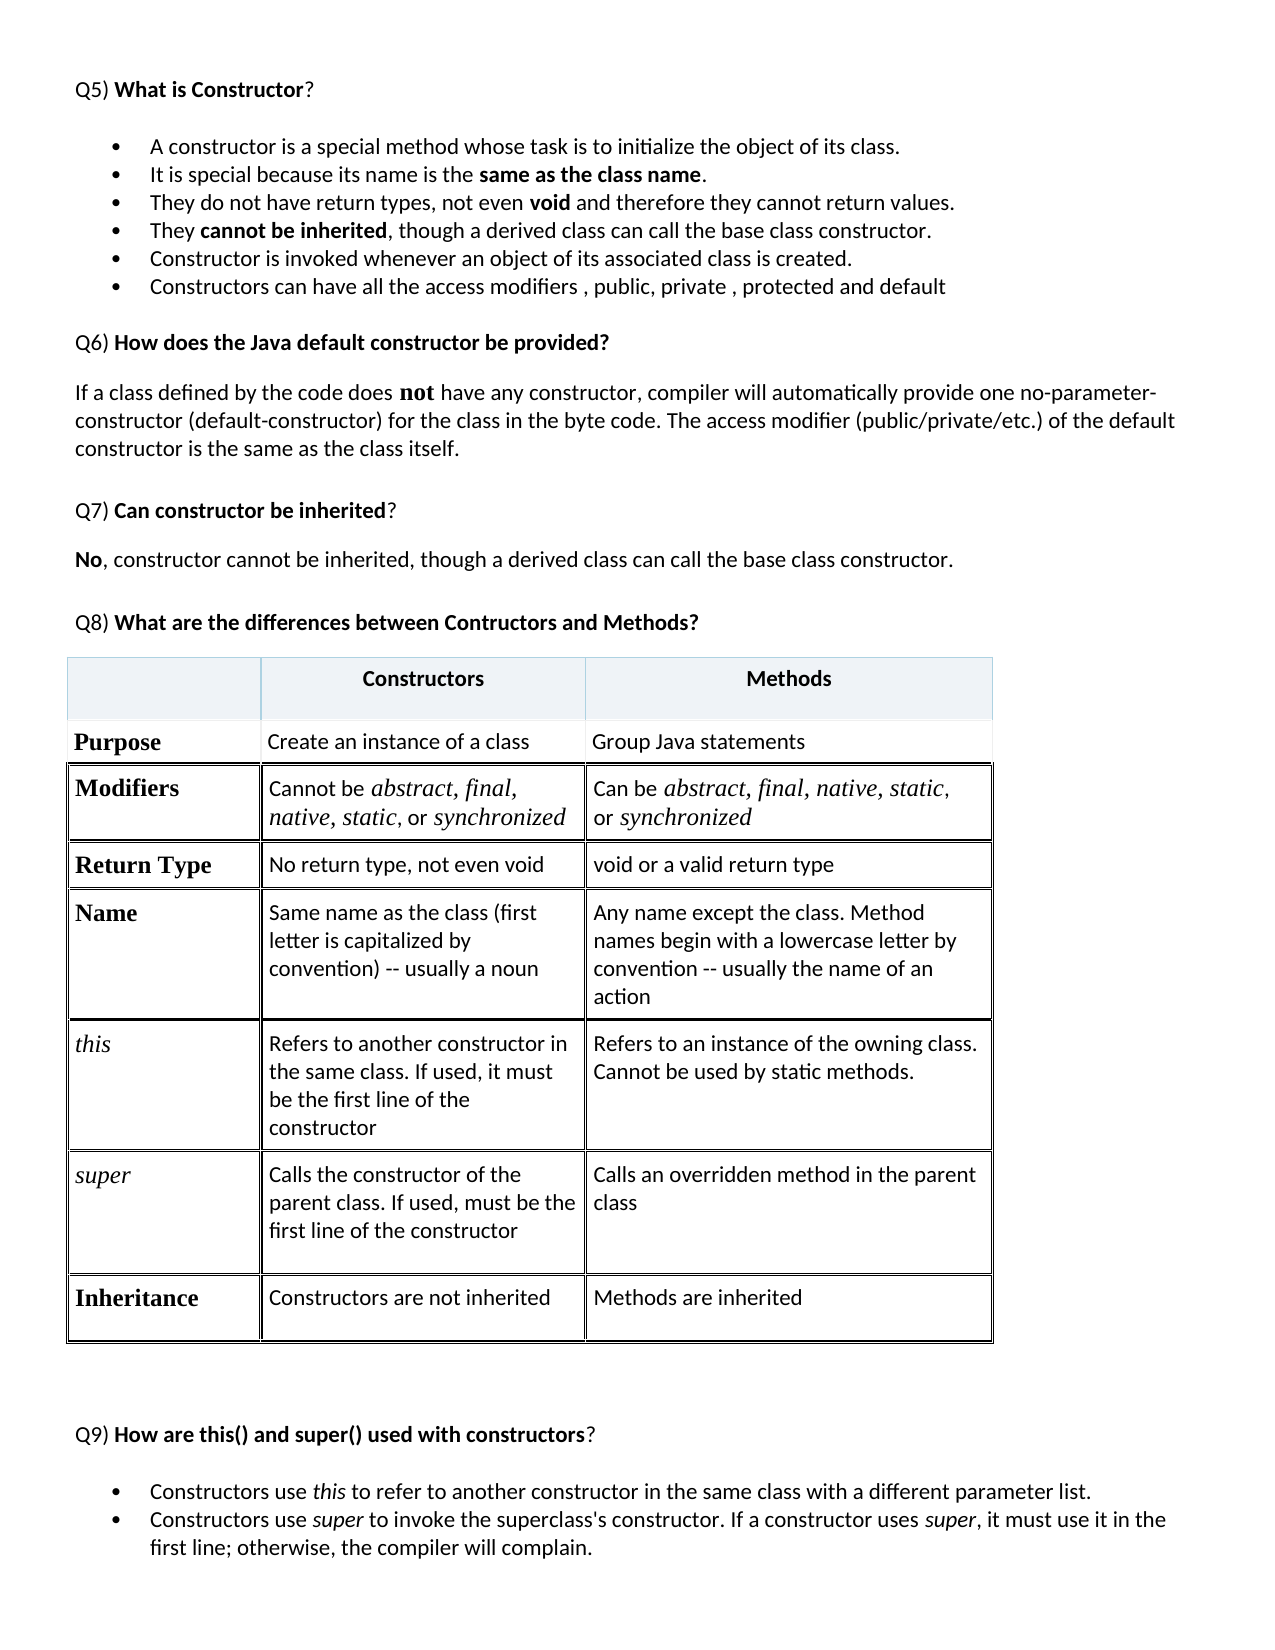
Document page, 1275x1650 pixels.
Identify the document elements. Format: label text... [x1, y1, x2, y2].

table_cell Purpose [68, 721, 260, 762]
list Constructor is invoked whenever an object of its associated class is created. [112, 244, 1200, 272]
table_cell this [69, 1021, 259, 1149]
list A constructor is a special method whose task is to initialize the object of its class. [112, 132, 1200, 160]
table_cell Same name as the class (first letter is capitalized by convention) -- usually a noun [263, 890, 584, 1018]
table_cell Create an instance of a class [262, 721, 585, 762]
table_cell super [69, 1152, 259, 1272]
table_header Methods [586, 658, 992, 719]
list Constructors use this to refer to another constructor in the same class with a different parameter list. [112, 1477, 1200, 1506]
table_cell Group Java statements [586, 720, 992, 762]
table_cell Refers to another constructor in the same class. If used, it must be the first line of the constructor [263, 1021, 584, 1149]
table_cell Any name except the class. Method names begin with a lowercase letter by convention -- usually the name of an action [587, 890, 991, 1018]
list Constructors use super to invoke the superclass's constructor. If a constructor uses super, it must use it in the first line; otherwise, the compiler will complain. [112, 1506, 1200, 1562]
text Q6) How does the Java default constructor be provided? [75, 300, 1200, 356]
table_cell Calls an overridden method in the parent class [587, 1152, 991, 1272]
table_header [68, 658, 260, 719]
text Q9) How are this() and super() used with constructors? [75, 1392, 1200, 1448]
table_cell Constructors are not inherited [261, 1276, 586, 1340]
list It is special because its name is the same as the class name. [112, 160, 1200, 188]
table_cell Return Type [69, 843, 259, 887]
table_cell Refers to an instance of the owning class. Cannot be used by static methods. [587, 1021, 991, 1149]
table_cell Inheritance [69, 1273, 261, 1340]
text Q5) What is Constructor? [75, 75, 1200, 103]
table_cell No return type, not even void [263, 843, 584, 887]
table_cell Can be abstract, final, native, static, or synchronized [587, 766, 991, 839]
table_cell Cannot be abstract, final, native, static, or synchronized [263, 766, 584, 839]
table_header Constructors [262, 658, 585, 719]
text Q8) What are the differences between Contructors and Methods? [75, 580, 1200, 636]
text If a class defined by the code does not have any constructor, compiler will automatically provide one no-parameter-constructor (default-constructor) for the class in the byte code. The access modifier (public/private/etc.) of the default constructor is the same as the class itself. [75, 377, 1200, 462]
list They do not have return types, not even void and therefore they cannot return values. [112, 188, 1200, 216]
list Constructors can have all the access modifiers , public, private , protected and default [112, 272, 1200, 300]
table_cell Modifiers [69, 766, 259, 839]
text Q7) Can constructor be inherited? [75, 468, 1200, 524]
table_cell Calls the constructor of the parent class. If used, must be the first line of the constructor [263, 1152, 584, 1272]
table_cell Name [69, 890, 259, 1018]
table_cell void or a valid return type [587, 843, 991, 887]
text No, constructor cannot be inherited, though a derived class can call the base class constructor. [75, 545, 1200, 573]
list They cannot be inherited, though a derived class can call the base class constructor. [112, 216, 1200, 244]
table_cell Methods are inherited [586, 1276, 991, 1340]
